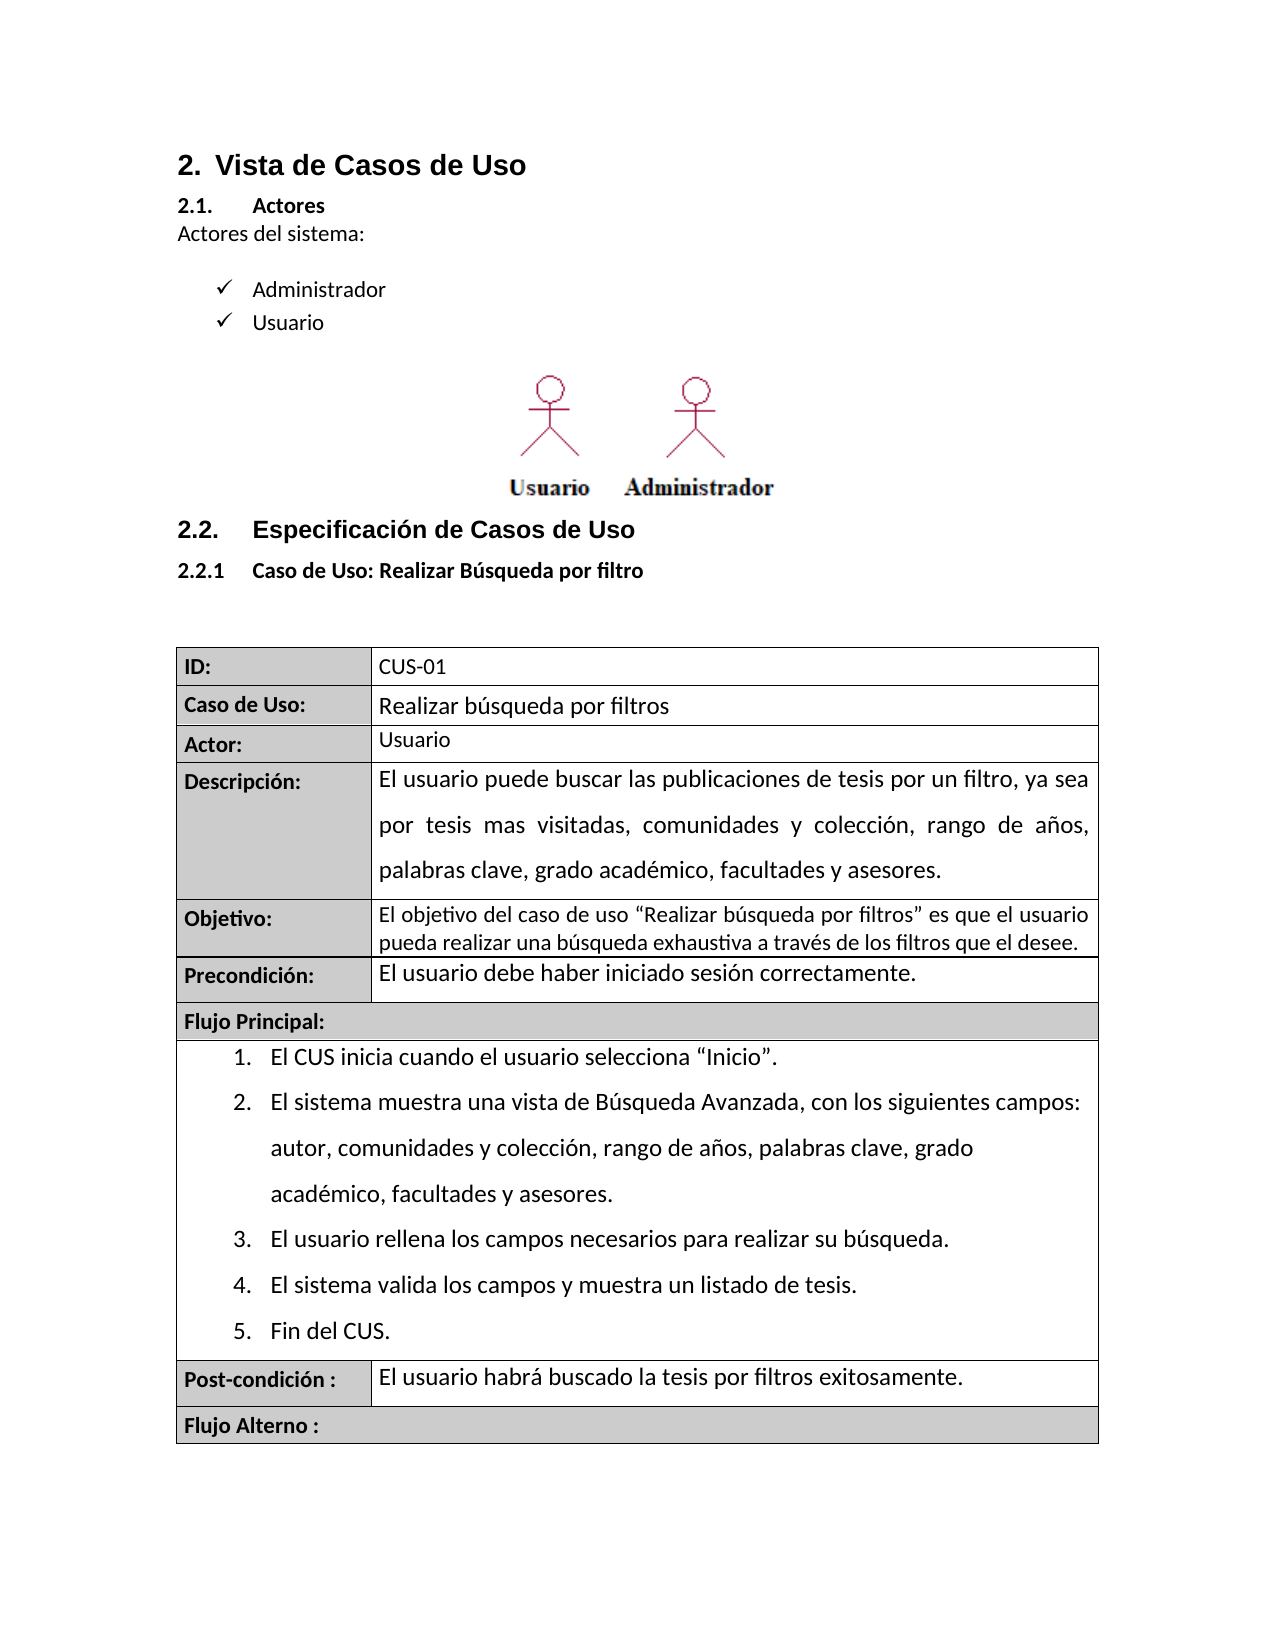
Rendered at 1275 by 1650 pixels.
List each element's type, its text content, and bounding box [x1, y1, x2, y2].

table_header CUS-01 [372, 648, 1098, 685]
table_cell El usuario debe haber iniciado sesión correctamente. [372, 958, 1098, 1002]
table_cell Objetivo: [177, 900, 371, 956]
table_cell Actor: [177, 726, 371, 762]
table_cell Precondición: [177, 958, 371, 1002]
table_cell El objetivo del caso de uso “Realizar búsqueda por filtros” es que el usuario pueda realizar una búsqueda exhaustiva a través de los filtros que el desee. [372, 900, 1098, 956]
text Actores del sistema: [177, 219, 1098, 248]
list Administrador [215, 276, 1098, 304]
table_cell Flujo Alterno : [177, 1407, 1098, 1443]
subtitle Vista de Casos de Uso [177, 148, 1098, 181]
table_cell Realizar búsqueda por filtros [372, 686, 1098, 724]
subtitle Especificación de Casos de Uso [177, 515, 1098, 544]
table_cell Caso de Uso: [177, 686, 371, 724]
table_header ID: [177, 648, 371, 685]
table_cell El usuario habrá buscado la tesis por filtros exitosamente. [372, 1361, 1098, 1406]
list Usuario [215, 308, 1098, 336]
subtitle Caso de Uso: Realizar Búsqueda por filtro [177, 556, 1098, 584]
table_cell Usuario [372, 726, 1098, 762]
subtitle Actores [177, 192, 1098, 219]
table_cell El usuario puede buscar las publicaciones de tesis por un filtro, ya sea por tesis mas visitadas, comunidades y colección, rango de años, palabras clave, grado académico, facultades y asesores. [372, 763, 1098, 899]
table_cell Flujo Principal: [177, 1003, 1098, 1039]
table_cell El CUS inicia cuando el usuario selecciona “Inicio”. El sistema muestra una vista de Búsqueda Avanzada, con los siguientes campos: autor, comunidades y colección, rango de años, palabras clave, grado académico, facultades y asesores. El usuario rellena los campos necesarios para realizar su búsqueda. El sistema valida los campos y muestra un listado de tesis. Fin del CUS. [177, 1041, 1098, 1360]
table_cell Post-condición : [177, 1361, 371, 1406]
table_cell Descripción: [177, 763, 371, 899]
picture [482, 360, 793, 505]
